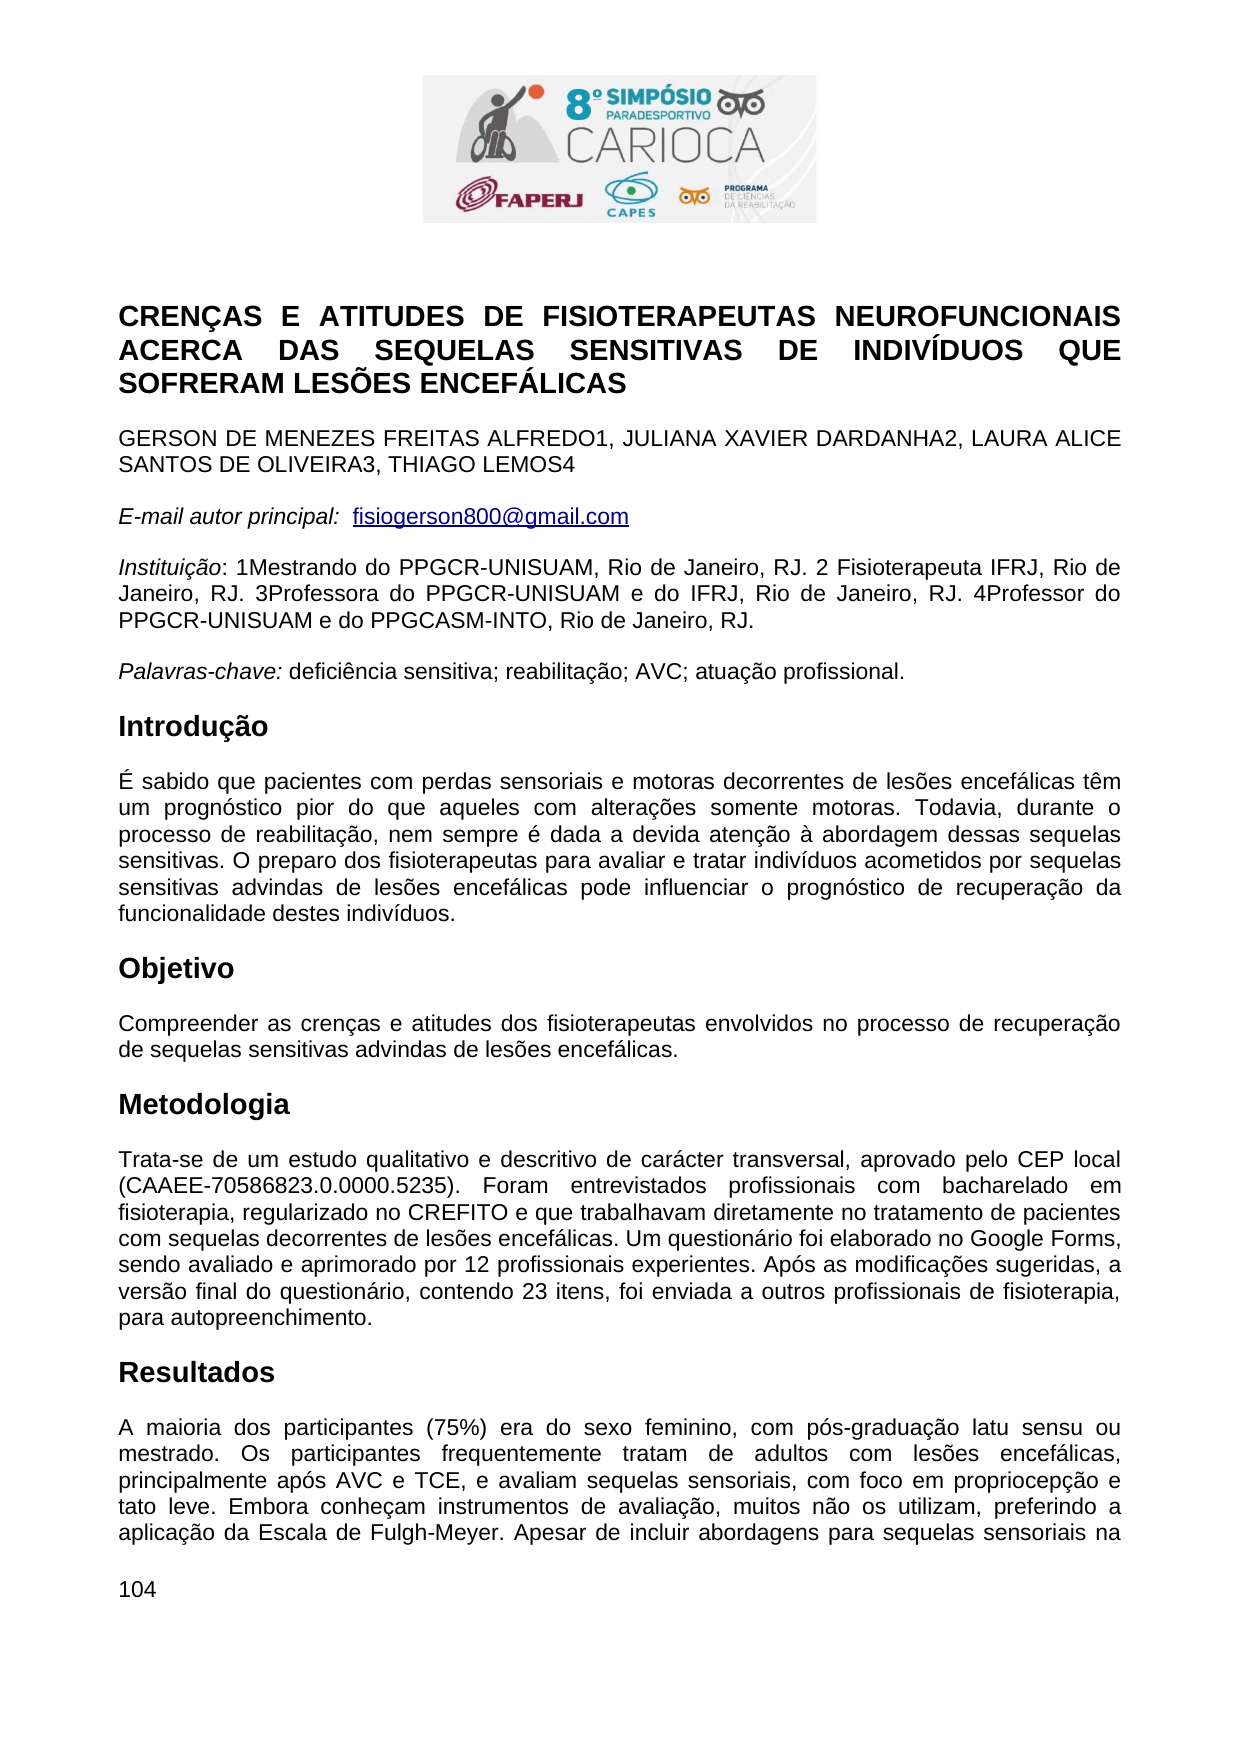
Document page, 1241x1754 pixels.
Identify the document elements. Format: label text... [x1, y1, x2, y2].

text E-mail autor principal: fisiogerson800@gmail.com [118, 503, 1122, 529]
subtitle Resultados [117, 1355, 1122, 1389]
text Palavras-chave: deficiência sensitiva; reabilitação; AVC; atuação profissional. [118, 658, 1122, 684]
subtitle CRENÇAS E ATITUDES DE FISIOTERAPEUTAS NEUROFUNCIONAIS ACERCA DAS SEQUELAS SENSITIVAS DE INDIVÍDUOS QUE SOFRERAM LESÕES ENCEFÁLICAS [117, 299, 1122, 400]
picture [422, 75, 817, 223]
text Instituição: 1Mestrando do PPGCR-UNISUAM, Rio de Janeiro, RJ. 2 Fisioterapeuta IFRJ, Rio de Janeiro, RJ. 3Professora do PPGCR-UNISUAM e do IFRJ, Rio de Janeiro, RJ. 4Professor do PPGCR-UNISUAM e do PPGCASM-INTO, Rio de Janeiro, RJ. [118, 554, 1122, 633]
subtitle Objetivo [117, 951, 1122, 985]
subtitle Introdução [117, 709, 1122, 743]
subtitle Metodologia [117, 1087, 1122, 1121]
